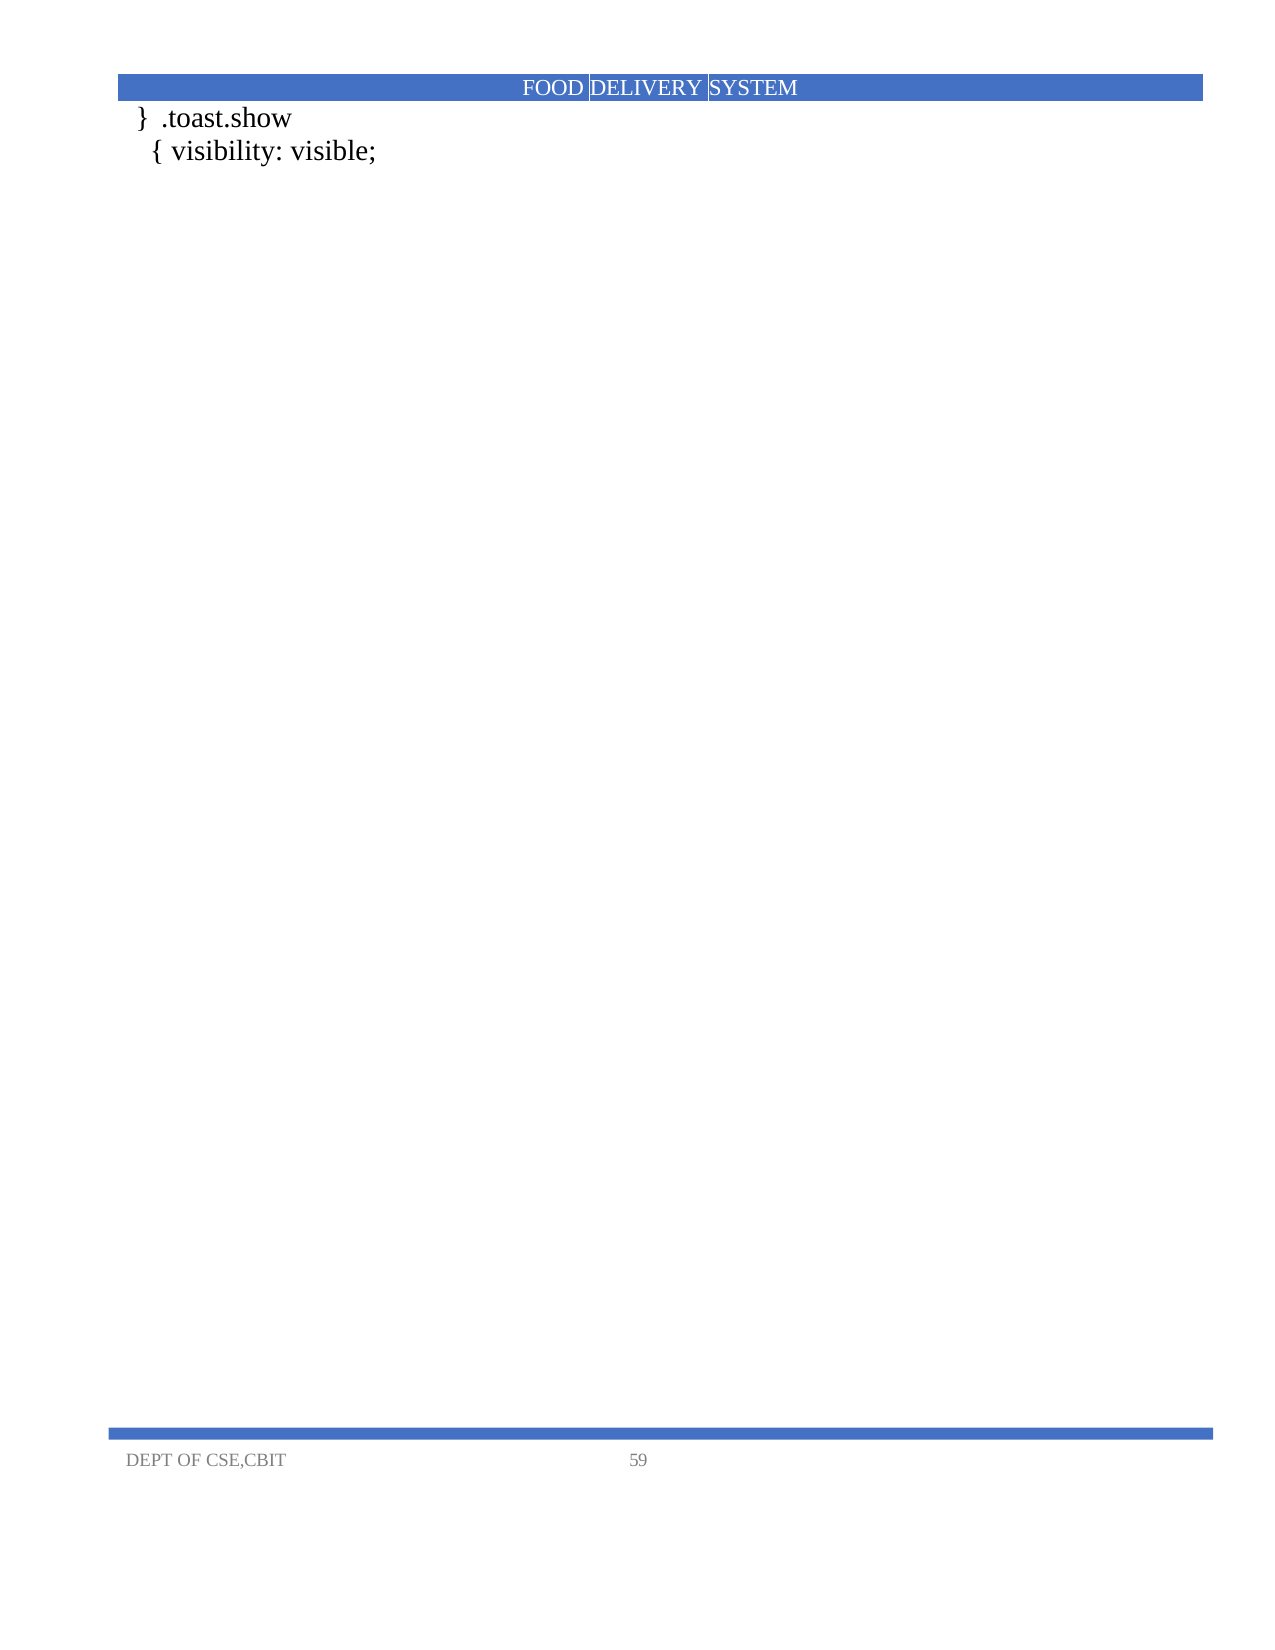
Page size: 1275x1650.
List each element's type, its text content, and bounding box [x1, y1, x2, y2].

text } .toast.show { visibility: visible; [135, 100, 378, 167]
